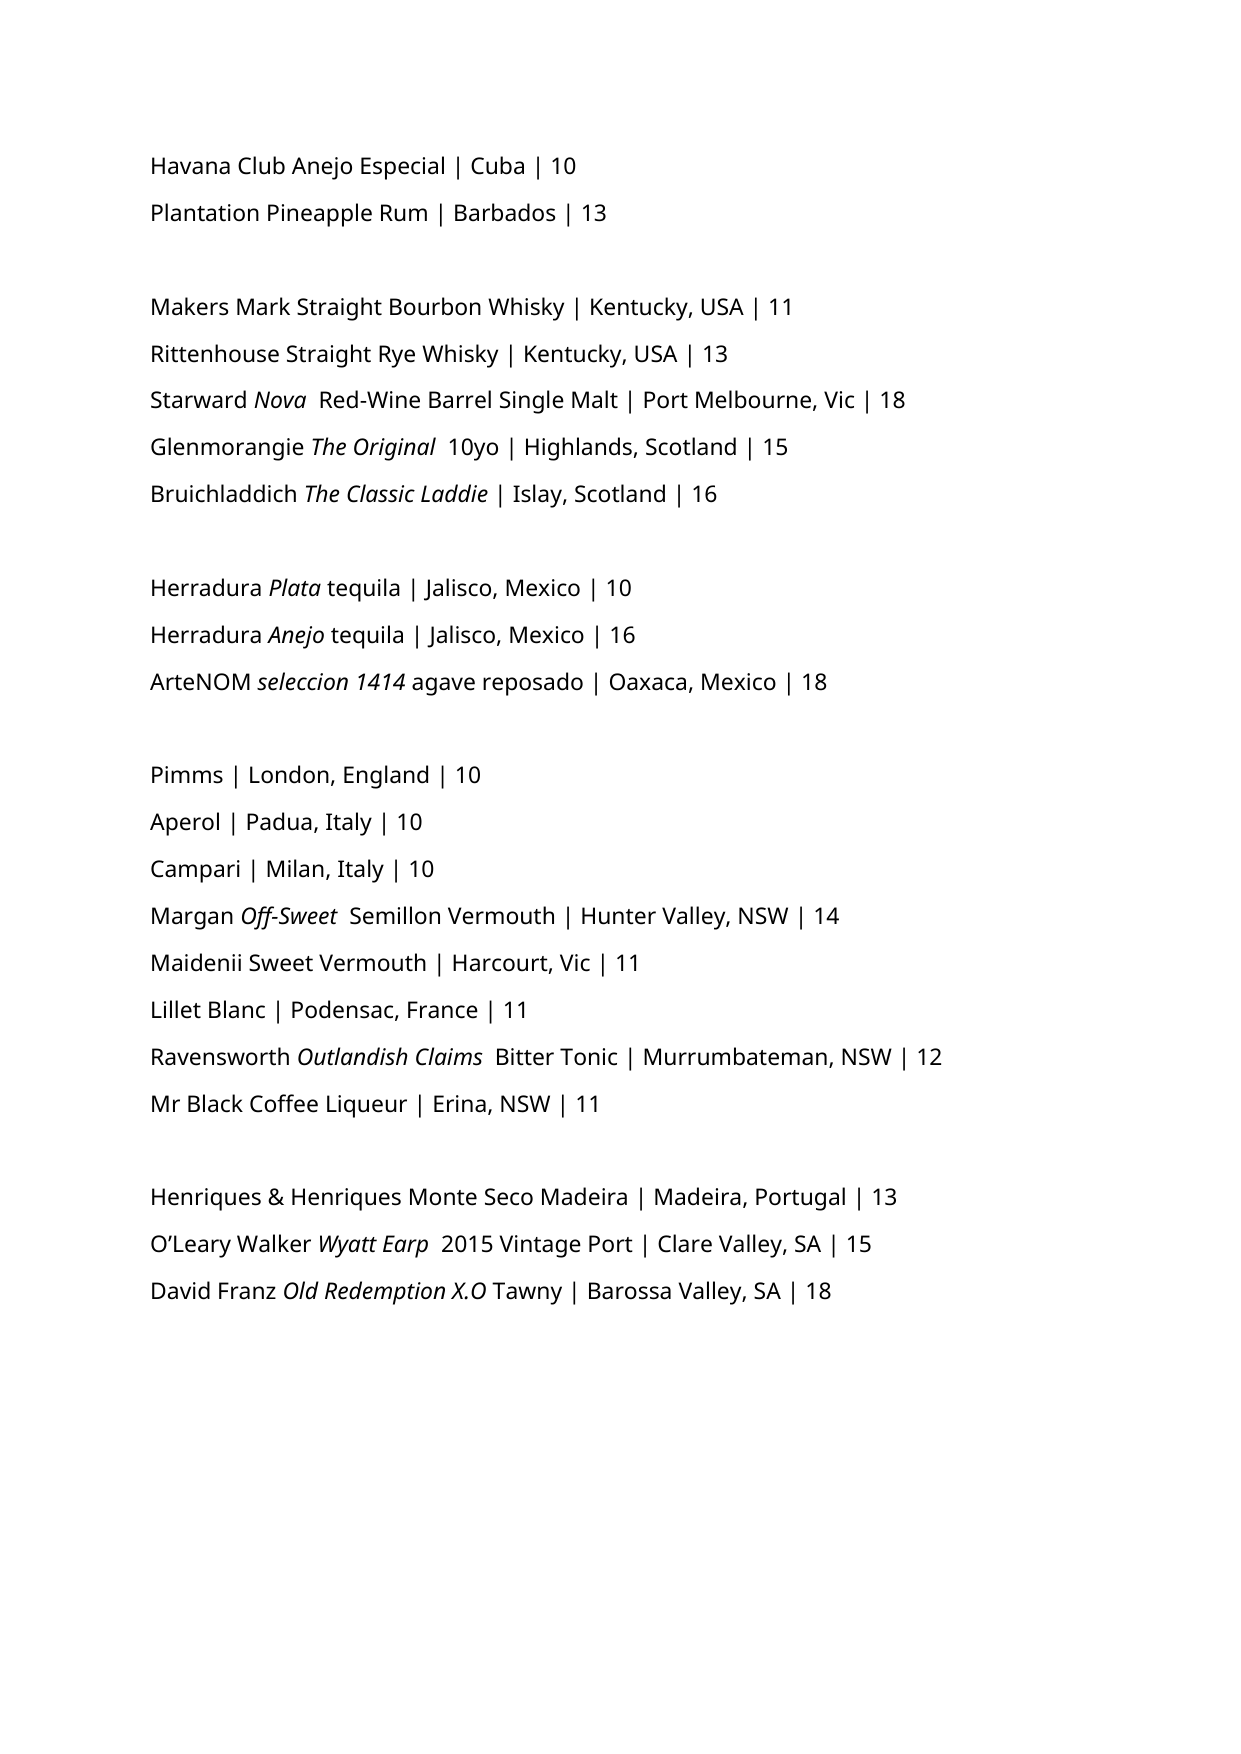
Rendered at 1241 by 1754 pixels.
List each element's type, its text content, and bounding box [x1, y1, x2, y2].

text Henriques & Henriques Monte Seco Madeira | Madeira, Portugal | 13 [150, 1181, 1090, 1212]
text David Franz Old Redemption X.O Tawny | Barossa Valley, SA | 18 [150, 1275, 1090, 1306]
text Starward Nova Red-Wine Barrel Single Malt | Port Melbourne, Vic | 18 [150, 384, 1090, 416]
text Aperol | Padua, Italy | 10 [150, 806, 1090, 837]
text Maidenii Sweet Vermouth | Harcourt, Vic | 11 [150, 947, 1090, 978]
text O’Leary Walker Wyatt Earp 2015 Vintage Port | Clare Valley, SA | 15 [150, 1228, 1090, 1259]
text Herradura Plata tequila | Jalisco, Mexico | 10 [150, 572, 1090, 603]
text Havana Club Anejo Especial | Cuba | 10 [150, 150, 1090, 181]
text Glenmorangie The Original 10yo | Highlands, Scotland | 15 [150, 431, 1090, 462]
text ArteNOM seleccion 1414 agave reposado | Oaxaca, Mexico | 18 [150, 666, 1090, 697]
text Herradura Anejo tequila | Jalisco, Mexico | 16 [150, 619, 1090, 650]
text Pimms | London, England | 10 [150, 759, 1090, 791]
text Lillet Blanc | Podensac, France | 11 [150, 994, 1090, 1025]
text Margan Off-Sweet Semillon Vermouth | Hunter Valley, NSW | 14 [150, 900, 1090, 931]
text Ravensworth Outlandish Claims Bitter Tonic | Murrumbateman, NSW | 12 [150, 1041, 1090, 1072]
text Bruichladdich The Classic Laddie | Islay, Scotland | 16 [150, 478, 1090, 509]
text Makers Mark Straight Bourbon Whisky | Kentucky, USA | 11 [150, 291, 1090, 322]
text Mr Black Coffee Liqueur | Erina, NSW | 11 [150, 1087, 1090, 1119]
text Rittenhouse Straight Rye Whisky | Kentucky, USA | 13 [150, 337, 1090, 369]
text Campari | Milan, Italy | 10 [150, 853, 1090, 884]
text Plantation Pineapple Rum | Barbados | 13 [150, 197, 1090, 228]
